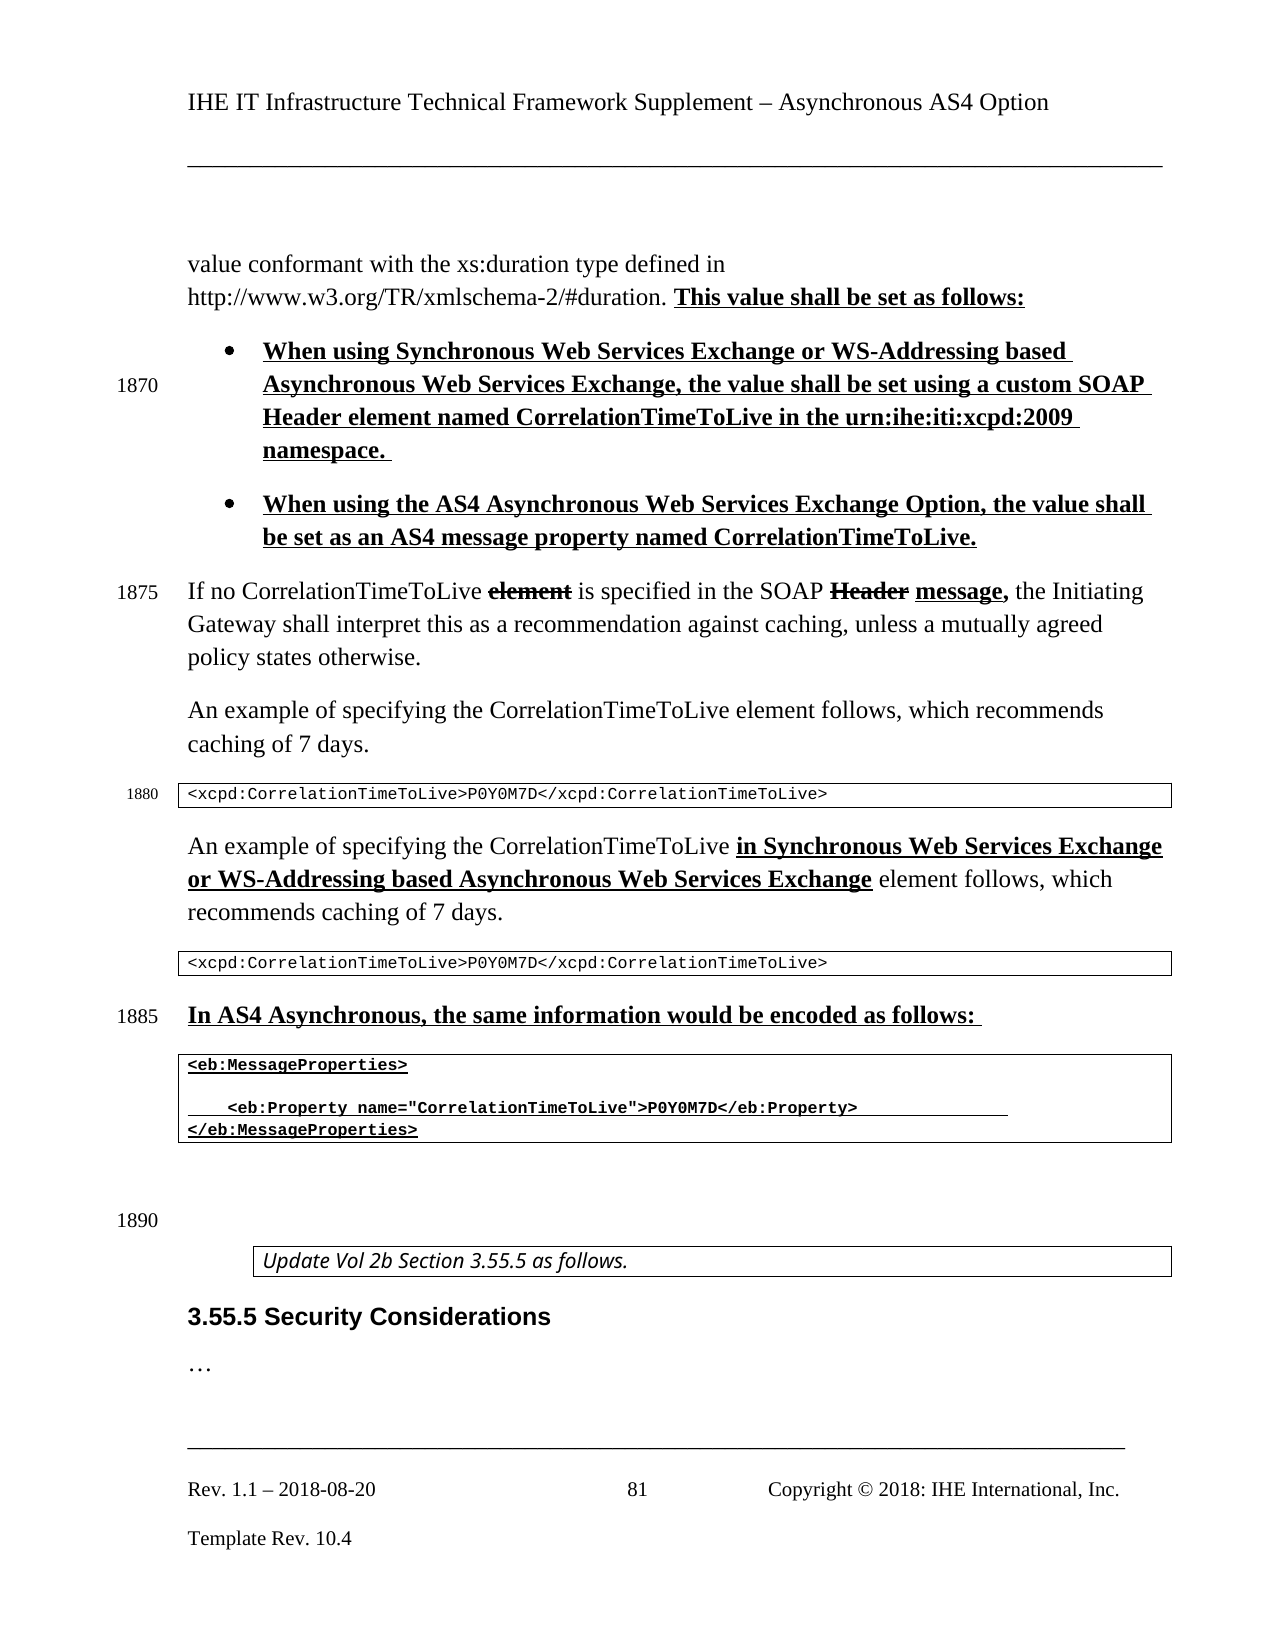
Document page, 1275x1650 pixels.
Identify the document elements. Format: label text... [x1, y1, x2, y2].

text If no CorrelationTimeToLive element is specified in the SOAP Header message, the Initiating Gateway shall interpret this as a recommendation against caching, unless a mutually agreed policy states otherwise. [187, 576, 1162, 671]
list When using Synchronous Web Services Exchange or WS-Addressing based Asynchronous Web Services Exchange, the value shall be set using a custom SOAP Header element named CorrelationTimeToLive in the urn:ihe:iti:xcpd:2009 namespace. [225, 336, 1162, 464]
text An example of specifying the CorrelationTimeToLive element follows, which recommends caching of 7 days. [187, 696, 1162, 757]
text <eb:MessageProperties> [179, 1055, 1171, 1076]
text … [187, 1348, 1162, 1376]
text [187, 249, 1162, 311]
text <xcpd:CorrelationTimeToLive>P0Y0M7D</xcpd:CorrelationTimeToLive> [179, 784, 1171, 807]
text In AS4 Asynchronous, the same information would be encoded as follows: [187, 1000, 1162, 1029]
text <eb:Property name="CorrelationTimeToLive">P0Y0M7D</eb:Property> </eb:MessageProperties> [179, 1096, 1171, 1142]
subtitle 3.55.5 Security Considerations [187, 1302, 1162, 1331]
text An example of specifying the CorrelationTimeToLive in Synchronous Web Services Exchange or WS-Addressing based Asynchronous Web Services Exchange element follows, which recommends caching of 7 days. [187, 831, 1162, 926]
text <xcpd:CorrelationTimeToLive>P0Y0M7D</xcpd:CorrelationTimeToLive> [179, 952, 1171, 975]
list When using the AS4 Asynchronous Web Services Exchange Option, the value shall be set as an AS4 message property named CorrelationTimeToLive. [225, 489, 1162, 551]
text Update Vol 2b Section 3.55.5 as follows. [254, 1247, 1171, 1276]
